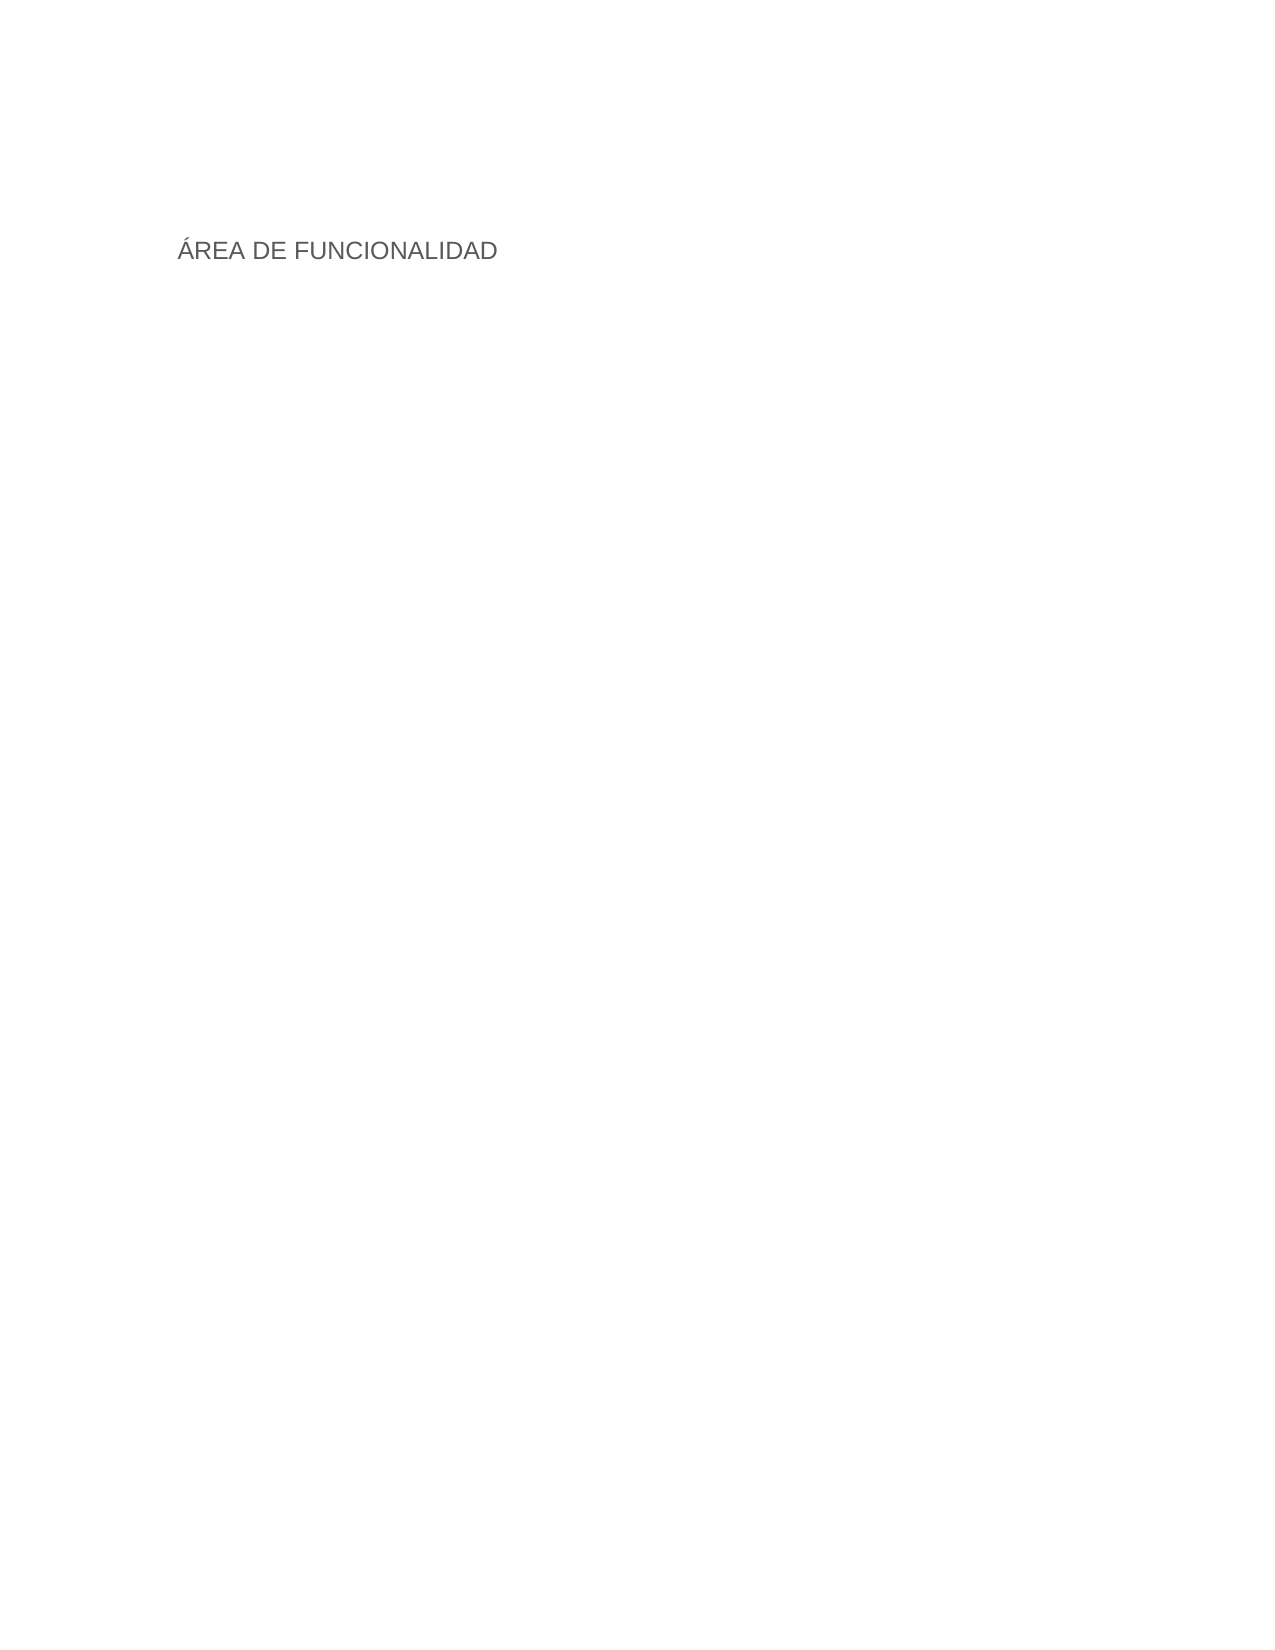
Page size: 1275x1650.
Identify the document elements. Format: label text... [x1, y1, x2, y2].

subtitle Área de funcionalidad [177, 236, 1098, 265]
